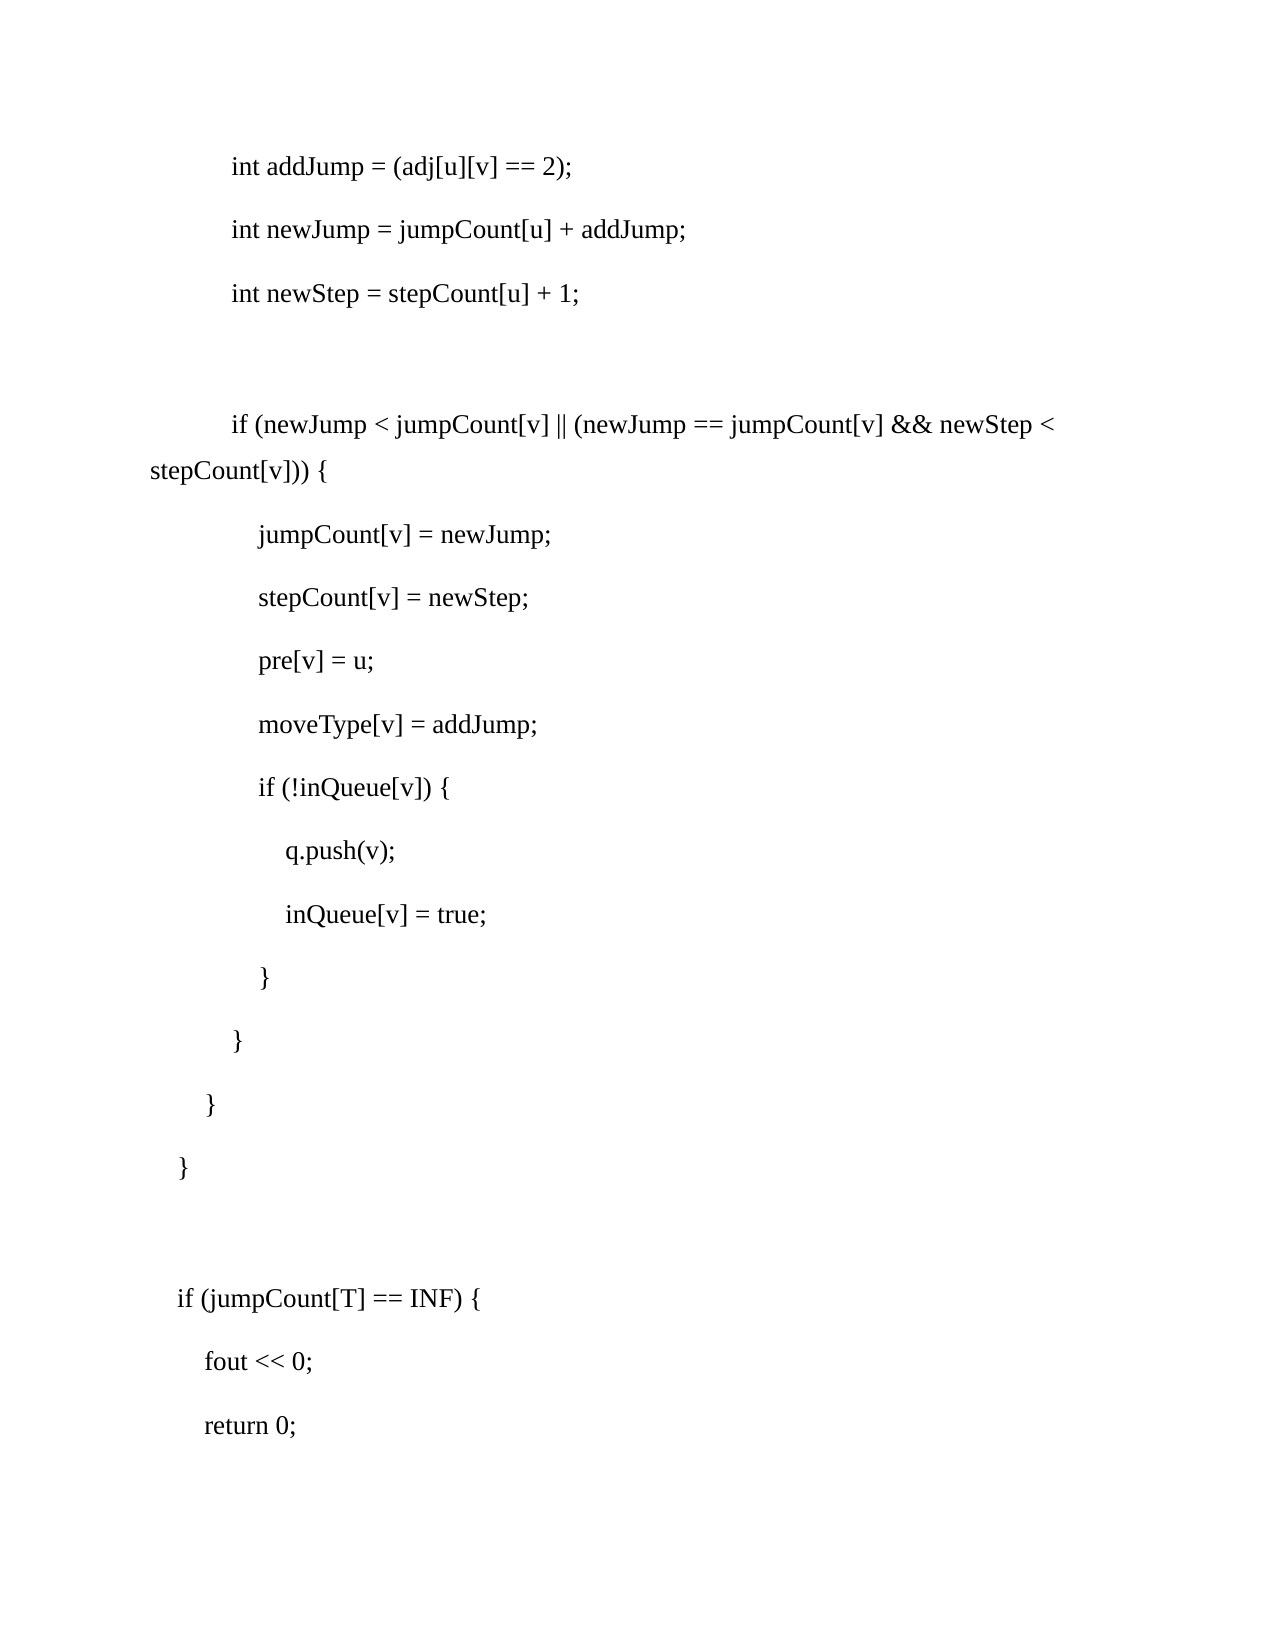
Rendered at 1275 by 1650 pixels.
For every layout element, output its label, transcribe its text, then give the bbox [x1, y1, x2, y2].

text int newStep = stepCount[u] + 1; [150, 277, 1125, 308]
text } [150, 1088, 1125, 1119]
text } [150, 961, 1125, 992]
text } [150, 1024, 1125, 1056]
text moveType[v] = addJump; [150, 708, 1125, 739]
text } [150, 1151, 1125, 1182]
text pre[v] = u; [150, 644, 1125, 676]
text fout << 0; [150, 1345, 1125, 1377]
text int addJump = (adj[u][v] == 2); [150, 150, 1125, 181]
text jumpCount[v] = newJump; [150, 518, 1125, 549]
text stepCount[v] = newStep; [150, 581, 1125, 612]
text if (jumpCount[T] == INF) { [150, 1282, 1125, 1313]
text return 0; [150, 1409, 1125, 1440]
text if (newJump < jumpCount[v] || (newJump == jumpCount[v] && newStep < stepCount[v])) { [150, 408, 1125, 486]
text if (!inQueue[v]) { [150, 771, 1125, 802]
text q.push(v); [150, 834, 1125, 866]
text inQueue[v] = true; [150, 898, 1125, 929]
text int newJump = jumpCount[u] + addJump; [150, 213, 1125, 244]
